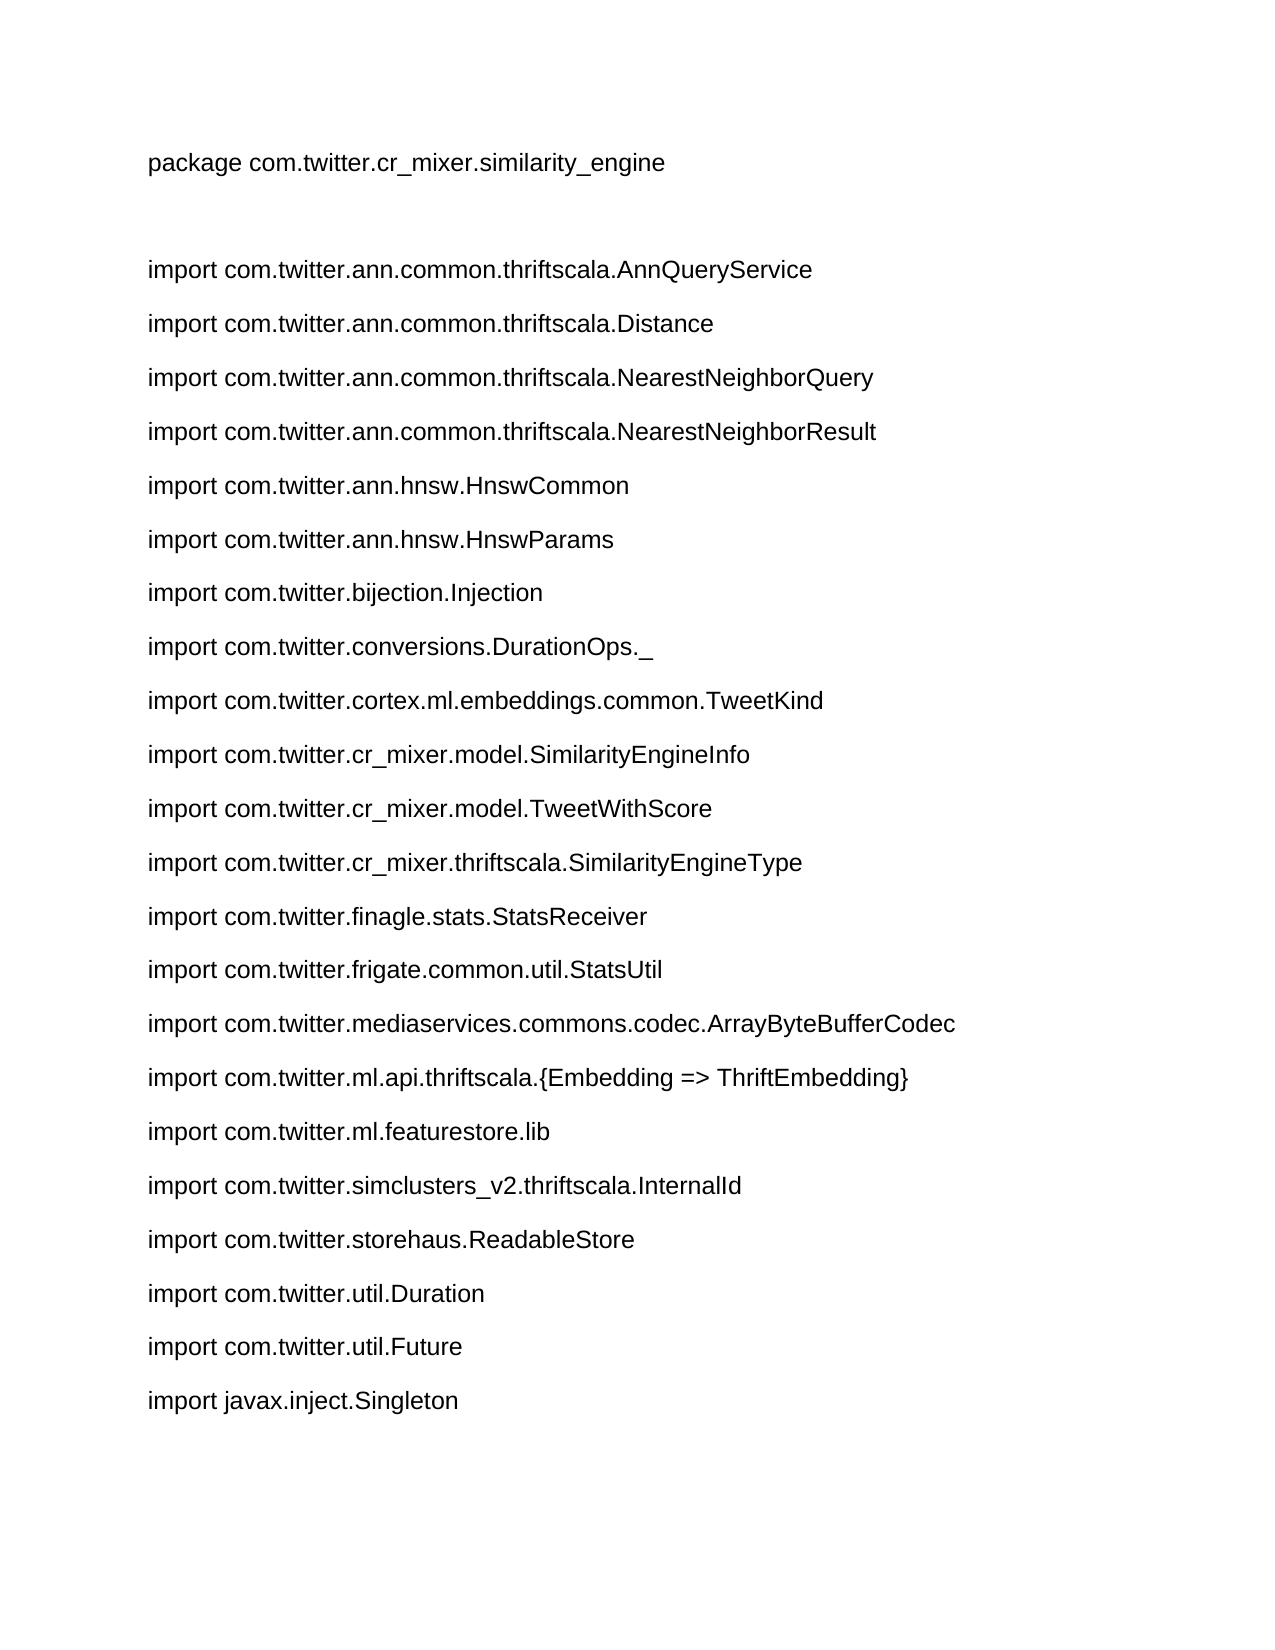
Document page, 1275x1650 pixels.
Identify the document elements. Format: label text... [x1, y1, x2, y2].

text import com.twitter.mediaservices.commons.codec.ArrayByteBufferCodec [148, 1009, 1127, 1038]
text import com.twitter.finagle.stats.StatsReceiver [148, 902, 1127, 930]
text import com.twitter.cr_mixer.model.TweetWithScore [148, 794, 1127, 823]
text import com.twitter.ann.hnsw.HnswCommon [148, 471, 1127, 499]
text import javax.inject.Singleton [148, 1386, 1127, 1415]
text import com.twitter.ml.api.thriftscala.{Embedding => ThriftEmbedding} [148, 1063, 1127, 1092]
text import com.twitter.simclusters_v2.thriftscala.InternalId [148, 1171, 1127, 1199]
text import com.twitter.ann.common.thriftscala.AnnQueryService [148, 255, 1127, 284]
text import com.twitter.conversions.DurationOps._ [148, 632, 1127, 661]
text import com.twitter.util.Duration [148, 1278, 1127, 1307]
text import com.twitter.storehaus.ReadableStore [148, 1225, 1127, 1253]
text import com.twitter.ann.common.thriftscala.NearestNeighborQuery [148, 363, 1127, 392]
text import com.twitter.ann.common.thriftscala.Distance [148, 309, 1127, 338]
text import com.twitter.util.Future [148, 1332, 1127, 1361]
text import com.twitter.ann.common.thriftscala.NearestNeighborResult [148, 417, 1127, 446]
text import com.twitter.frigate.common.util.StatsUtil [148, 955, 1127, 984]
text package com.twitter.cr_mixer.similarity_engine [148, 148, 1127, 176]
text import com.twitter.ml.featurestore.lib [148, 1117, 1127, 1146]
text import com.twitter.cr_mixer.model.SimilarityEngineInfo [148, 740, 1127, 769]
text import com.twitter.cortex.ml.embeddings.common.TweetKind [148, 686, 1127, 715]
text import com.twitter.bijection.Injection [148, 578, 1127, 607]
text import com.twitter.ann.hnsw.HnswParams [148, 524, 1127, 553]
text import com.twitter.cr_mixer.thriftscala.SimilarityEngineType [148, 848, 1127, 876]
